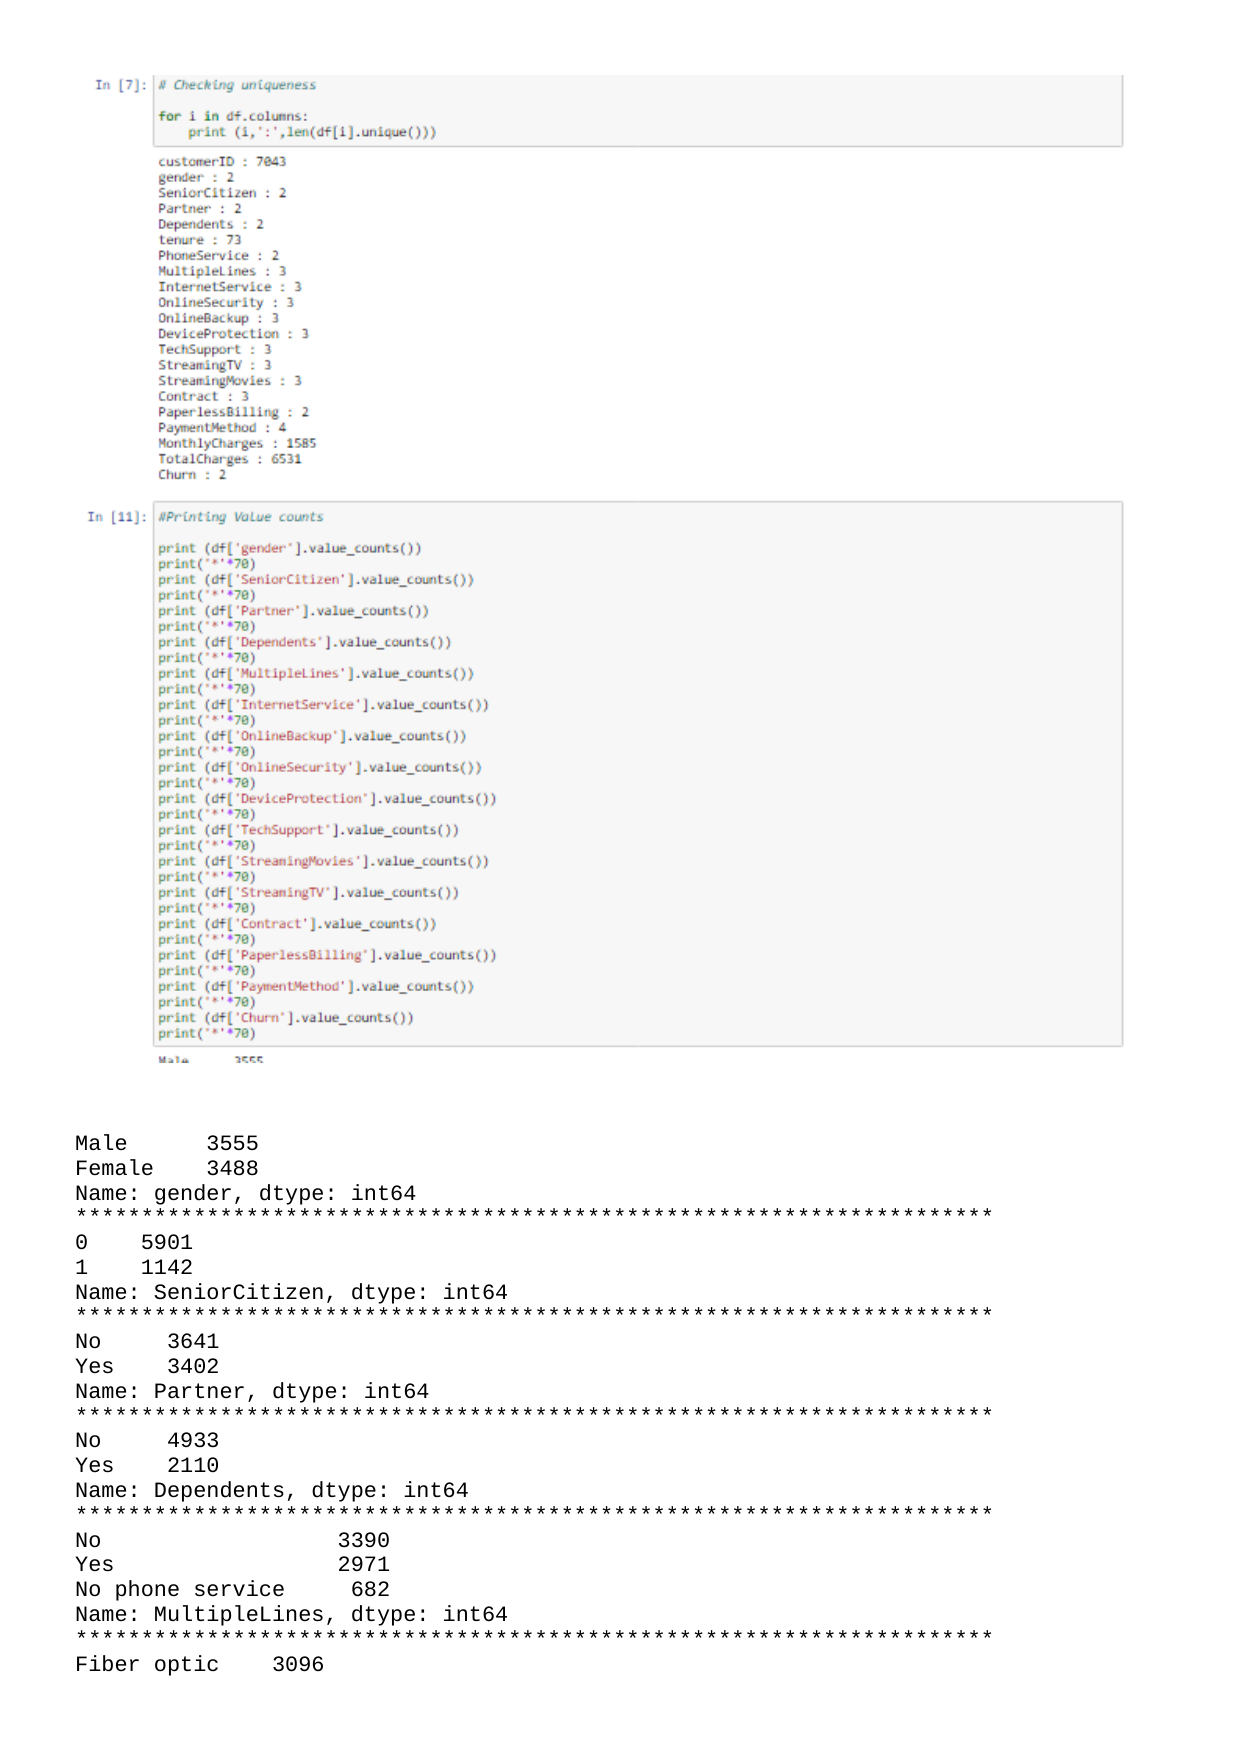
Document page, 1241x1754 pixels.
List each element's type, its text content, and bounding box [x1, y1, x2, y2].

text No phone service 682 [75, 1578, 1165, 1603]
text Name: gender, dtype: int64 [75, 1182, 1165, 1207]
text Yes 2971 [75, 1554, 1165, 1578]
text Fiber optic 3096 [75, 1653, 1165, 1678]
text Male 3555 [75, 1132, 1165, 1157]
text Name: MultipleLines, dtype: int64 [75, 1603, 1165, 1628]
text 1 1142 [75, 1256, 1165, 1281]
text Female 3488 [75, 1157, 1165, 1182]
text No 4933 [75, 1430, 1165, 1454]
text Name: Dependents, dtype: int64 [75, 1479, 1165, 1504]
text ********************************************************************** [75, 1306, 1165, 1331]
text Yes 2110 [75, 1454, 1165, 1479]
text 0 5901 [75, 1231, 1165, 1256]
text ********************************************************************** [75, 1207, 1165, 1231]
text Name: Partner, dtype: int64 [75, 1380, 1165, 1405]
text No 3641 [75, 1331, 1165, 1355]
text Yes 3402 [75, 1355, 1165, 1380]
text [75, 1504, 1165, 1529]
text No 3390 [75, 1529, 1165, 1554]
picture [75, 75, 1133, 1063]
text ********************************************************************** [75, 1405, 1165, 1430]
text Name: SeniorCitizen, dtype: int64 [75, 1281, 1165, 1306]
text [75, 1628, 1165, 1653]
